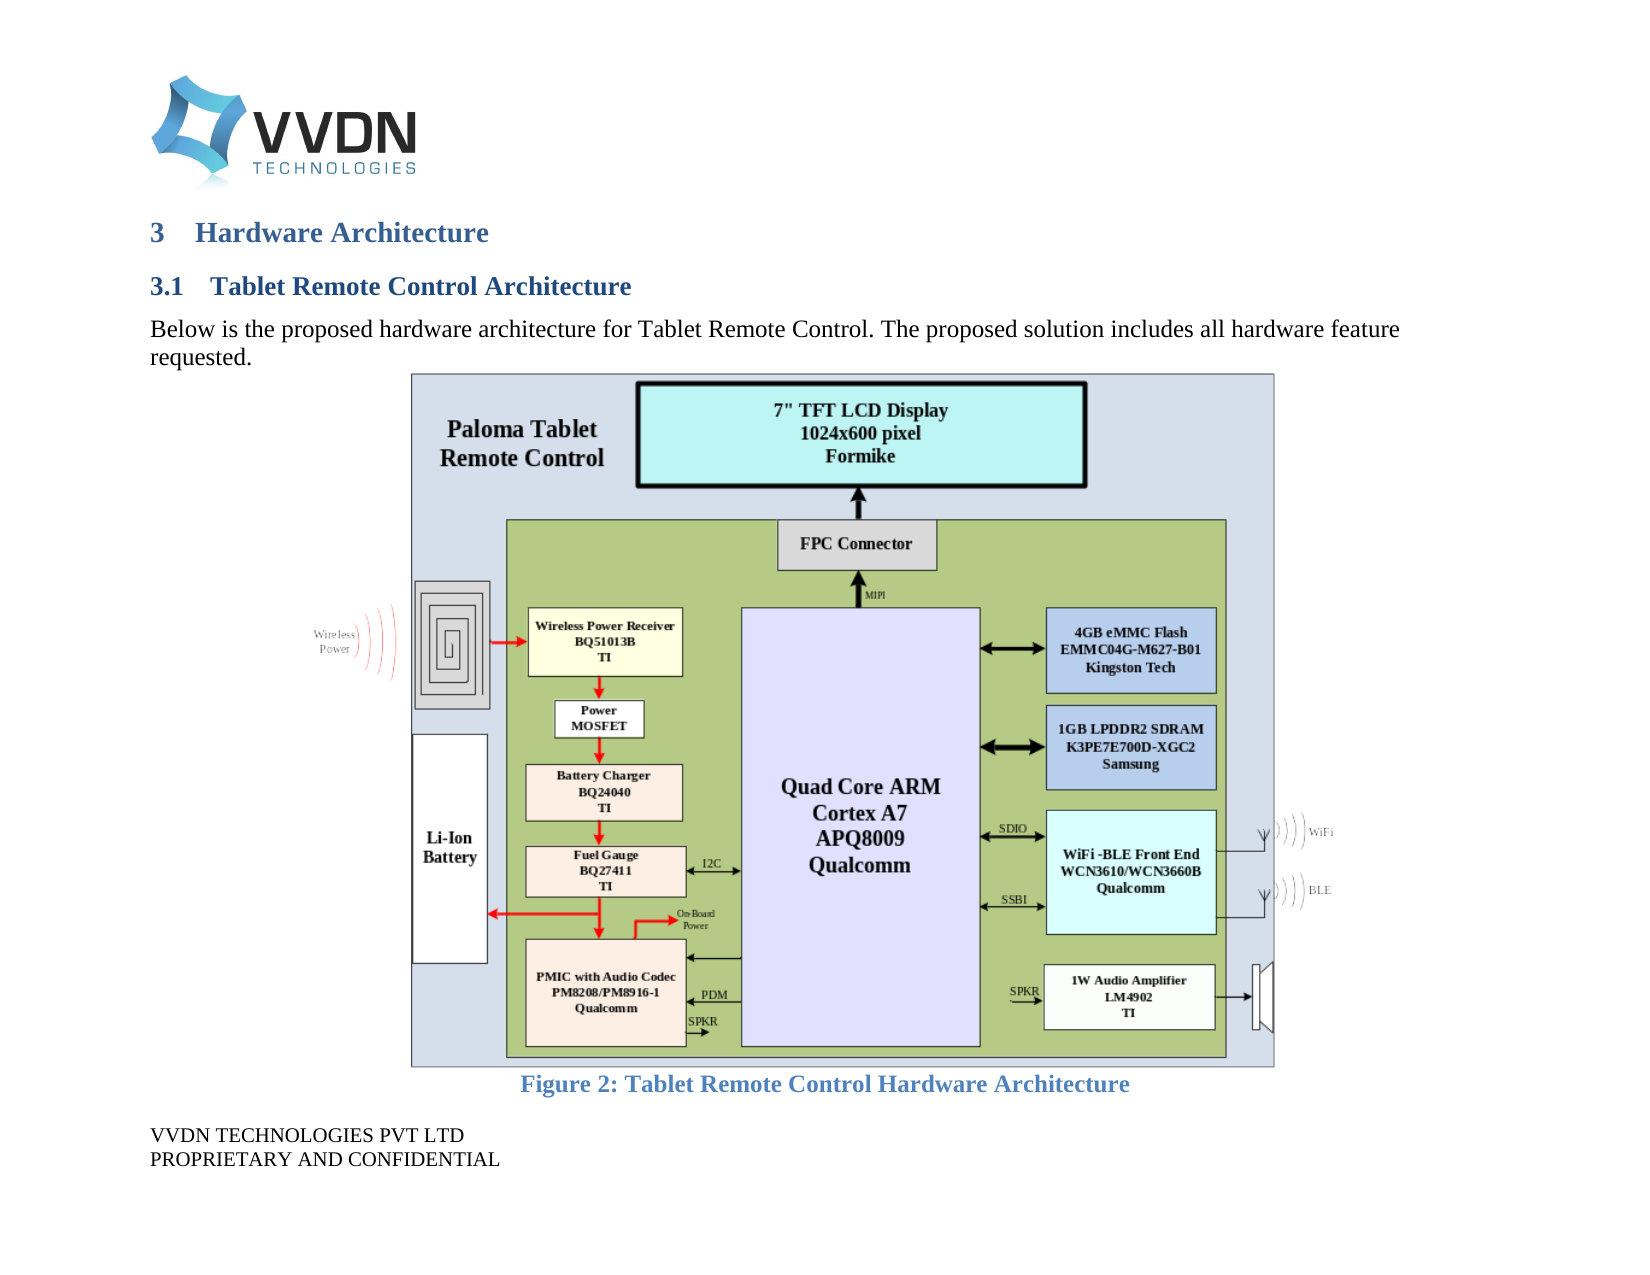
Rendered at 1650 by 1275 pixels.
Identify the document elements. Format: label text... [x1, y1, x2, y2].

text Figure 2: Tablet Remote Control Hardware Architecture [150, 1069, 1500, 1097]
text Below is the proposed hardware architecture for Tablet Remote Control. The proposed solution includes all hardware feature requested. [150, 314, 1500, 371]
subtitle Tablet Remote Control Architecture [150, 270, 1500, 301]
picture [150, 75, 419, 191]
subtitle Hardware Architecture [150, 216, 1500, 249]
